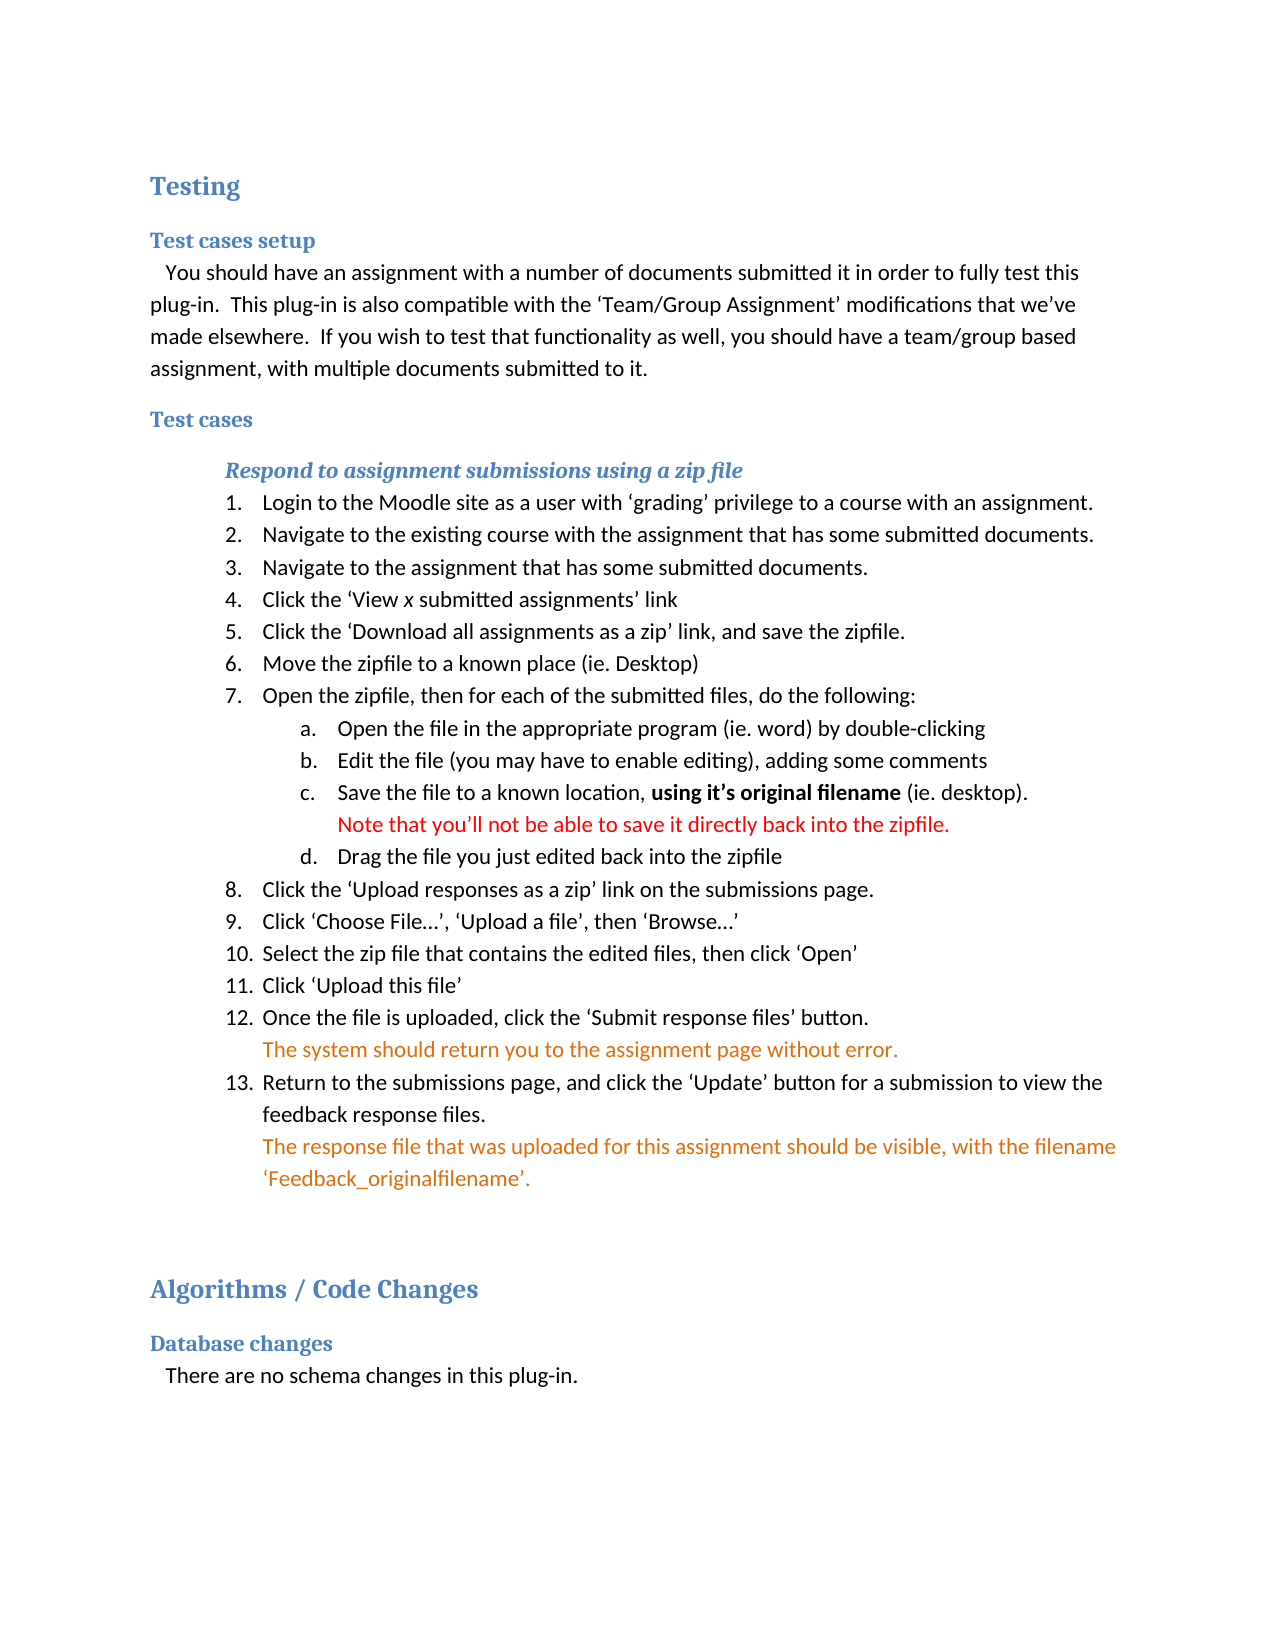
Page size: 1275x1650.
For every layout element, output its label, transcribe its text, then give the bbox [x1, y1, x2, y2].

list Edit the file (you may have to enable editing), adding some comments [300, 746, 1125, 774]
list Navigate to the assignment that has some submitted documents. [225, 553, 1125, 581]
subtitle Test cases setup [150, 227, 1125, 254]
subtitle Algorithms / Code Changes [150, 1274, 1125, 1305]
list Note that you’ll not be able to save it directly back into the zipfile. [337, 810, 1125, 838]
list Click the ‘View x submitted assignments’ link [225, 585, 1125, 613]
list Click the ‘Upload responses as a zip’ link on the submissions page. [225, 875, 1125, 903]
list Once the file is uploaded, click the ‘Submit response files’ button. [225, 1003, 1125, 1031]
list Move the zipfile to a known place (ie. Desktop) [225, 649, 1125, 677]
subtitle Testing [150, 171, 1125, 202]
list Open the zipfile, then for each of the submitted files, do the following: [225, 682, 1125, 709]
subtitle Test cases [150, 407, 1125, 433]
list Save the file to a known location, using it’s original filename (ie. desktop). [300, 778, 1125, 806]
list Click the ‘Download all assignments as a zip’ link, and save the zipfile. [225, 617, 1125, 645]
list Click ‘Upload this file’ [225, 971, 1125, 999]
list Navigate to the existing course with the assignment that has some submitted documents. [225, 521, 1125, 549]
list The system should return you to the assignment page without error. [262, 1036, 1125, 1064]
text You should have an assignment with a number of documents submitted it in order to fully test this plug-in. This plug-in is also compatible with the ‘Team/Group Assignment’ modifications that we’ve made elsewhere. If you wish to test that functionality as well, you should have a team/group based assignment, with multiple documents submitted to it. [150, 258, 1125, 382]
list Return to the submissions page, and click the ‘Update’ button for a submission to view the feedback response files. [225, 1068, 1125, 1128]
list The response file that was uploaded for this assignment should be visible, with the filename ‘Feedback_originalfilename’. [262, 1132, 1125, 1192]
list Login to the Moodle site as a user with ‘grading’ privilege to a course with an assignment. [225, 488, 1125, 516]
list Open the file in the appropriate program (ie. word) by double-clicking [300, 714, 1125, 742]
list Drag the file you just edited back into the zipfile [300, 842, 1125, 871]
list Select the zip file that contains the edited files, then click ‘Open’ [225, 939, 1125, 967]
subtitle Respond to assignment submissions using a zip file [225, 458, 1125, 484]
subtitle Database changes [150, 1331, 1125, 1357]
text There are no schema changes in this plug-in. [150, 1361, 1125, 1389]
list Click ‘Choose File…’, ‘Upload a file’, then ‘Browse…’ [225, 907, 1125, 935]
